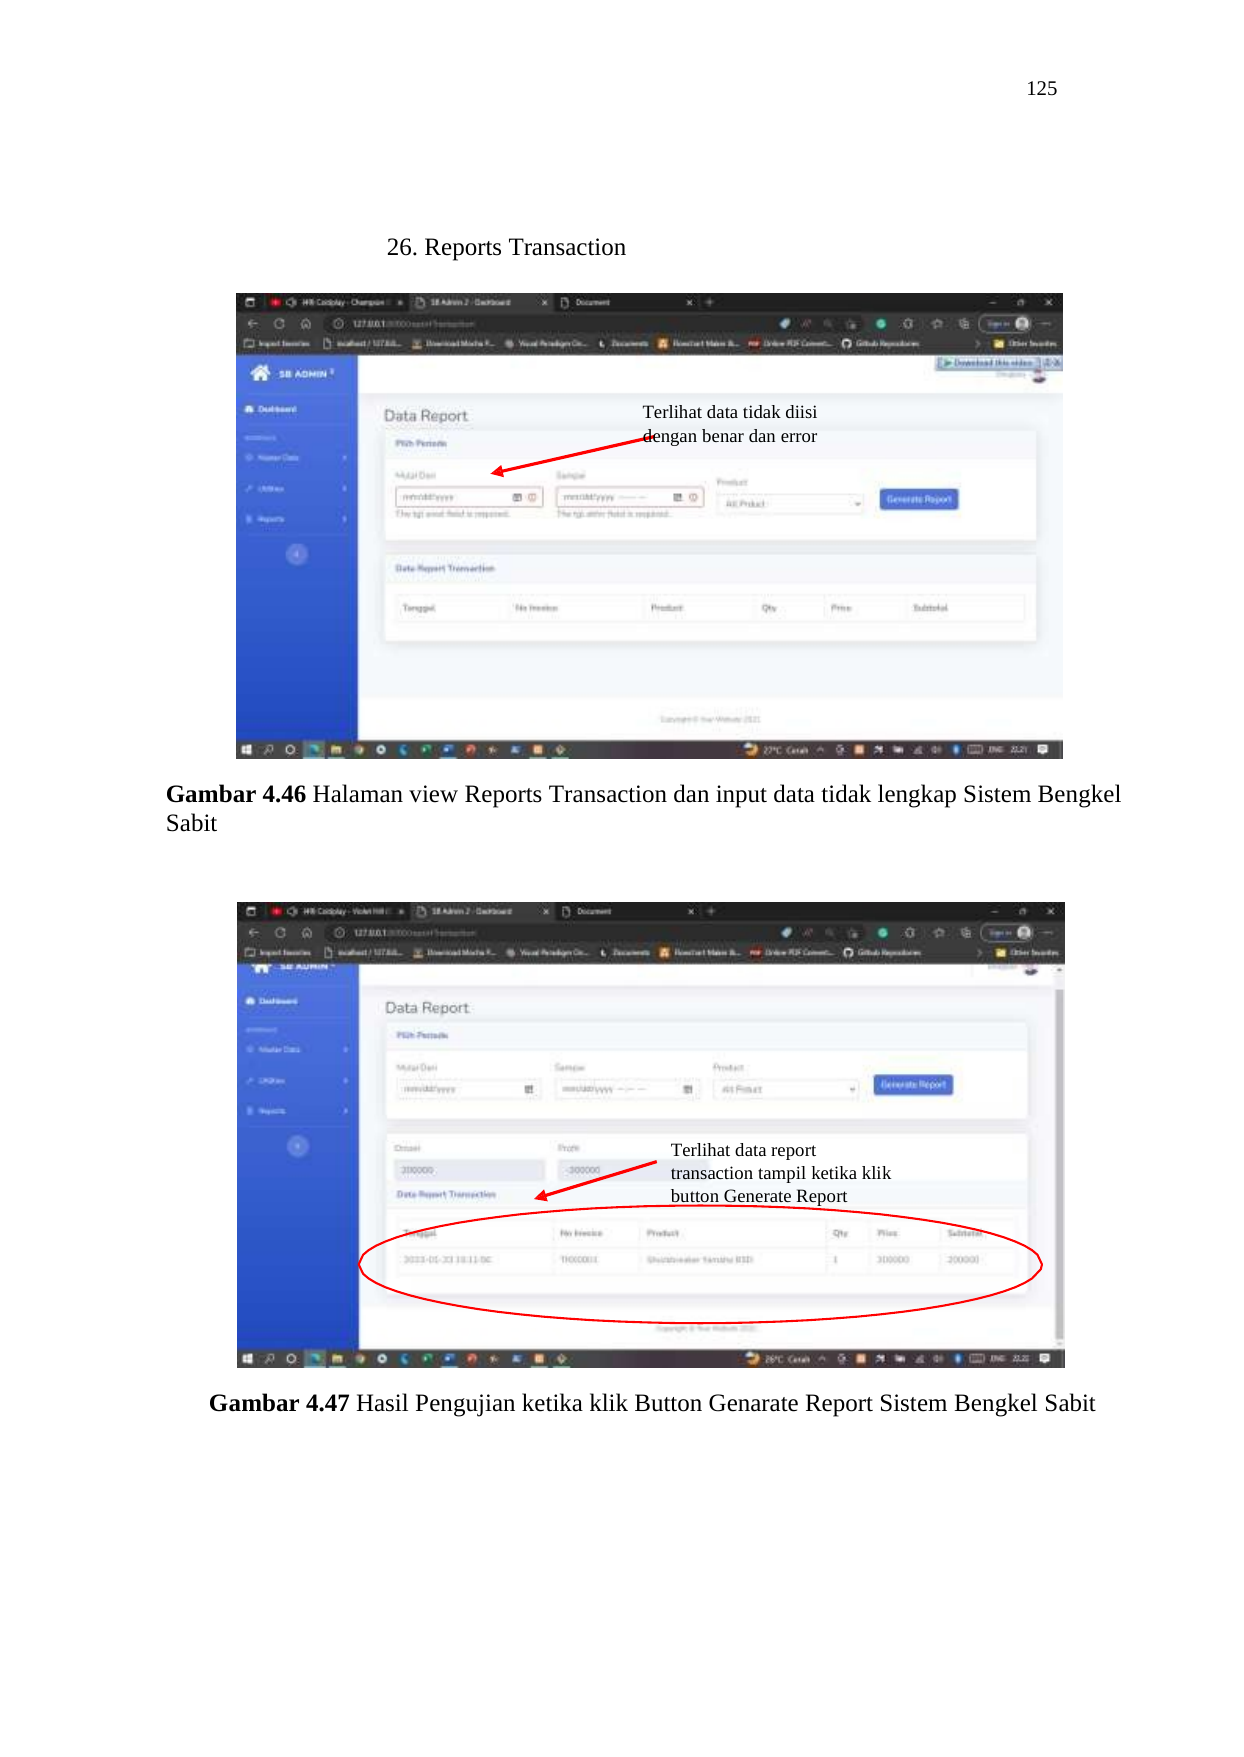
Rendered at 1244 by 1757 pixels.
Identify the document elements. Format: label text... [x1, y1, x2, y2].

text 26. Reports Transaction [387, 233, 1177, 260]
text Gambar 4.46 Halaman view Reports Transaction dan input data tidak lengkap Sistem Bengkel Sabit [166, 779, 1177, 837]
text Gambar 4.47 Hasil Pengujian ketika klik Button Genarate Report Sistem Bengkel Sabit [209, 1388, 1177, 1417]
picture [236, 293, 1063, 759]
picture [237, 902, 1065, 1368]
text Terlihat data report transaction tampil ketika klik button Generate Report [671, 1139, 895, 1207]
text Terlihat data tidak diisi dengan benar dan error [640, 401, 820, 446]
